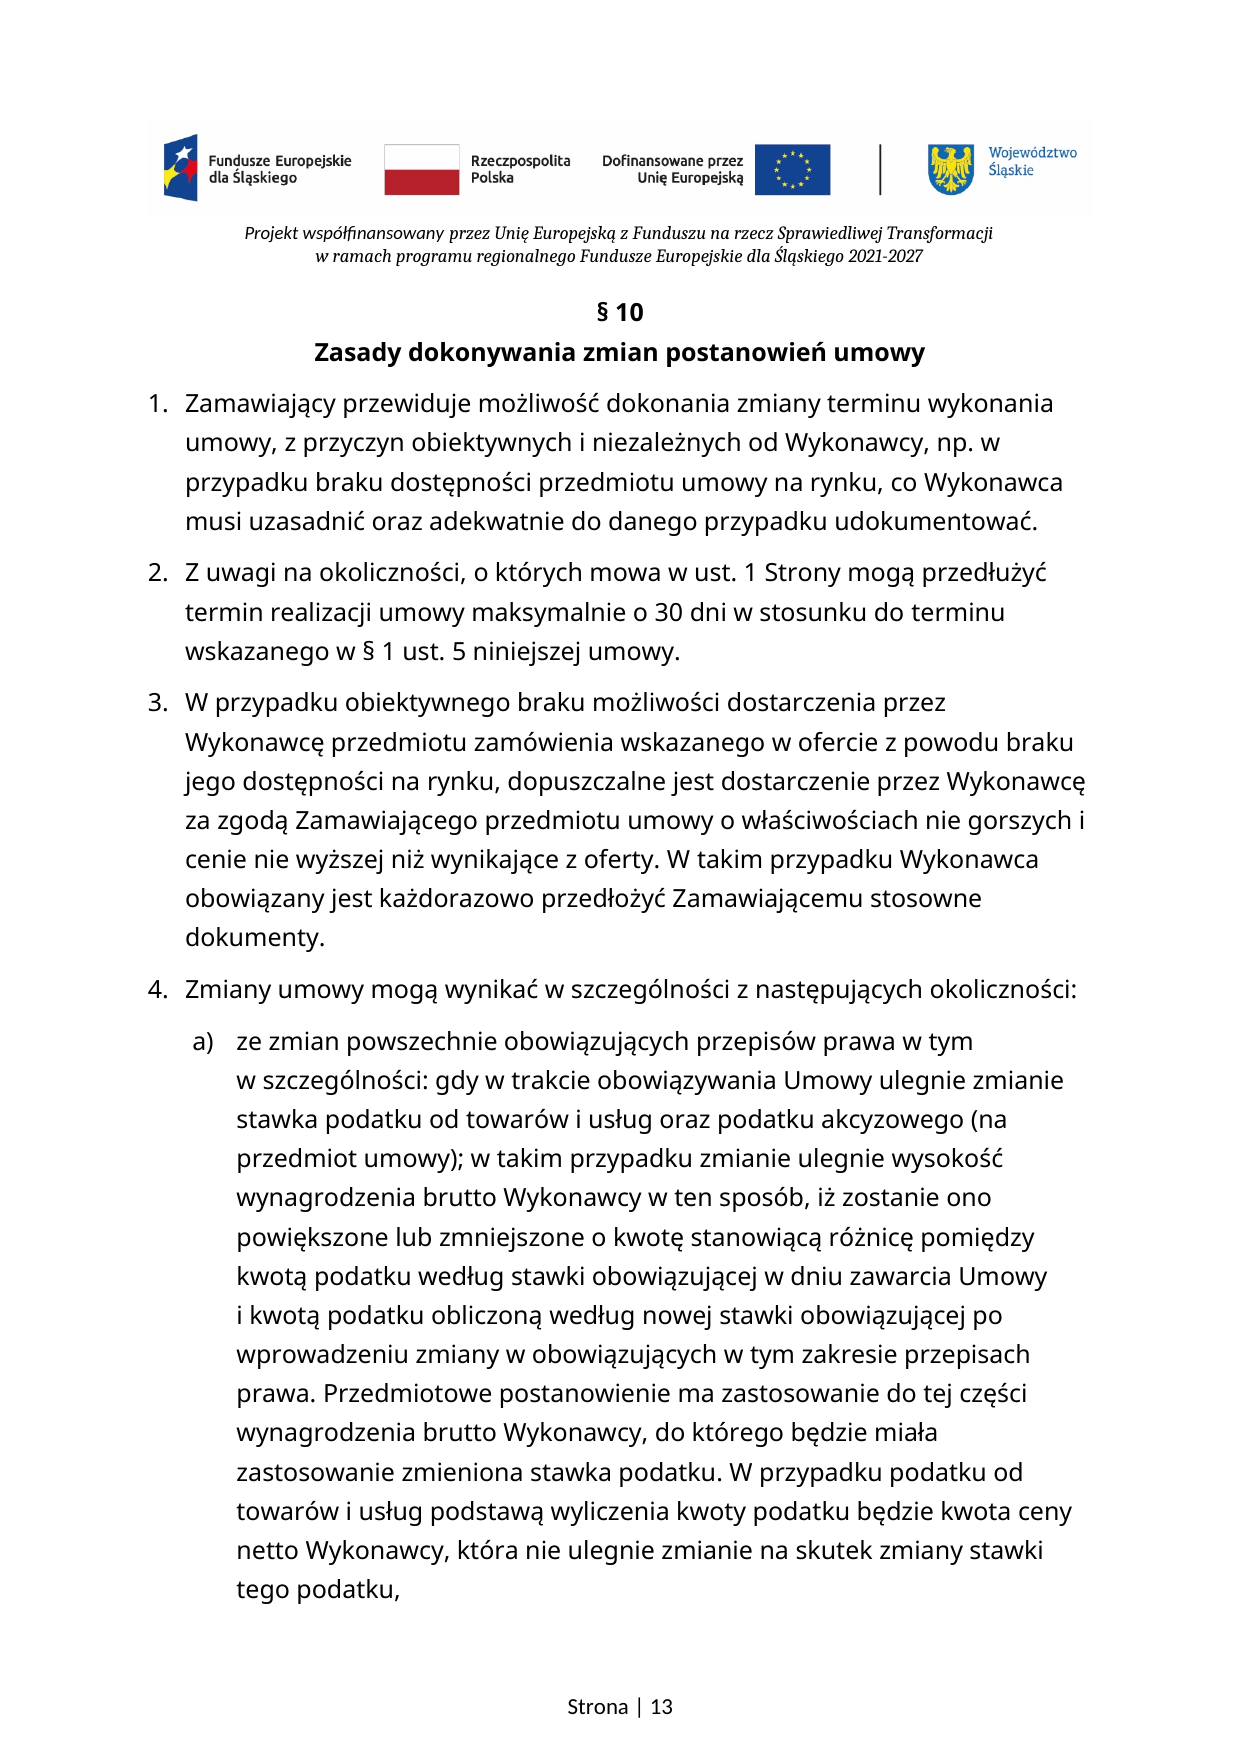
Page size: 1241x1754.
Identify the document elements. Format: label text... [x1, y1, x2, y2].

list Z uwagi na okoliczności, o których mowa w ust. 1 Strony mogą przedłużyć termin realizacji umowy maksymalnie o 30 dni w stosunku do terminu wskazanego w § 1 ust. 5 niniejszej umowy. [148, 555, 1093, 667]
list ze zmian powszechnie obowiązujących przepisów prawa w tym w szczególności: gdy w trakcie obowiązywania Umowy ulegnie zmianie stawka podatku od towarów i usług oraz podatku akcyzowego (na przedmiot umowy); w takim przypadku zmianie ulegnie wysokość wynagrodzenia brutto Wykonawcy w ten sposób, iż zostanie ono powiększone lub zmniejszone o kwotę stanowiącą różnicę pomiędzy kwotą podatku według stawki obowiązującej w dniu zawarcia Umowy i kwotą podatku obliczoną według nowej stawki obowiązującej po wprowadzeniu zmiany w obowiązujących w tym zakresie przepisach prawa. Przedmiotowe postanowienie ma zastosowanie do tej części wynagrodzenia brutto Wykonawcy, do którego będzie miała zastosowanie zmieniona stawka podatku. W przypadku podatku od towarów i usług podstawą wyliczenia kwoty podatku będzie kwota ceny netto Wykonawcy, która nie ulegnie zmianie na skutek zmiany stawki tego podatku, [192, 1023, 1093, 1606]
picture [147, 117, 1093, 218]
subtitle § 10 Zasady dokonywania zmian postanowień umowy [148, 295, 1093, 368]
list Zamawiający przewiduje możliwość dokonania zmiany terminu wykonania umowy, z przyczyn obiektywnych i niezależnych od Wykonawcy, np. w przypadku braku dostępności przedmiotu umowy na rynku, co Wykonawca musi uzasadnić oraz adekwatnie do danego przypadku udokumentować. [148, 386, 1093, 537]
list Zmiany umowy mogą wynikać w szczególności z następujących okoliczności: [148, 972, 1093, 1006]
list W przypadku obiektywnego braku możliwości dostarczenia przez Wykonawcę przedmiotu zamówienia wskazanego w ofercie z powodu braku jego dostępności na rynku, dopuszczalne jest dostarczenie przez Wykonawcę za zgodą Zamawiającego przedmiotu umowy o właściwościach nie gorszych i cenie nie wyższej niż wynikające z oferty. W takim przypadku Wykonawca obowiązany jest każdorazowo przedłożyć Zamawiającemu stosowne dokumenty. [148, 685, 1093, 954]
